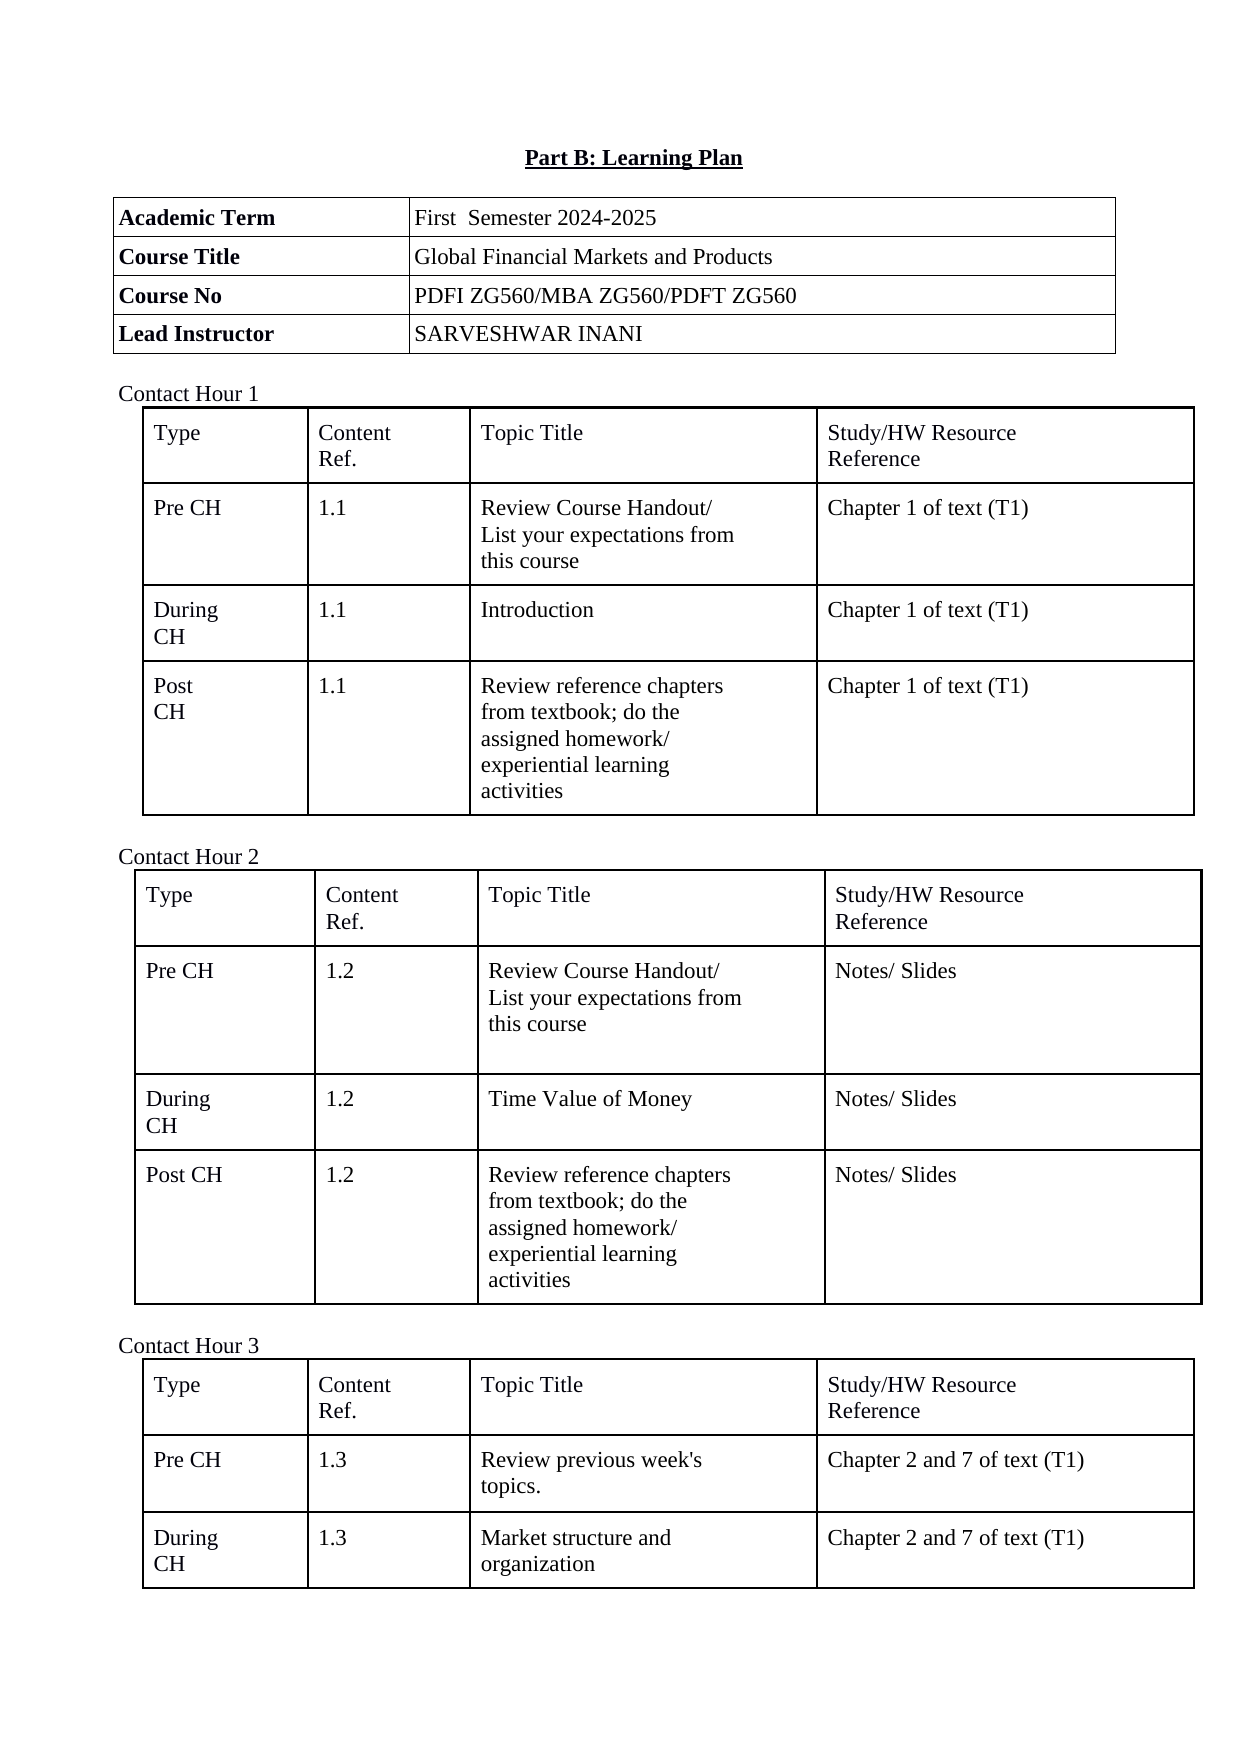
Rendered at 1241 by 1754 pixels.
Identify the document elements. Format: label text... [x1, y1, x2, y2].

table_cell 1.2 [316, 947, 477, 1073]
table_cell Market structure and organization [471, 1513, 816, 1587]
table_cell Course No [114, 276, 409, 314]
table_header Type [136, 871, 314, 945]
table_cell 1.3 [309, 1513, 469, 1587]
table_cell Review reference chapters from textbook; do the assigned homework/ experiential learning activities [479, 1151, 824, 1303]
table_cell Pre CH [144, 1436, 307, 1511]
table_cell Introduction [471, 586, 816, 659]
text Contact Hour 1 [118, 380, 1149, 406]
table_header Topic Title [471, 409, 816, 482]
table_cell Chapter 2 and 7 of text (T1) [818, 1436, 1193, 1511]
table_cell Post CH [144, 662, 307, 814]
table_header Study/HW Resource Reference [818, 409, 1193, 482]
table_header Content Ref. [309, 409, 469, 482]
table_header Type [144, 409, 307, 482]
table_cell Chapter 1 of text (T1) [818, 484, 1193, 584]
text Contact Hour 2 [118, 843, 1149, 869]
table_cell Review previous week's topics. [471, 1436, 816, 1511]
table_cell Notes/ Slides [826, 1075, 1200, 1149]
text Part B: Learning Plan [118, 144, 1149, 171]
table_cell Post CH [136, 1151, 314, 1303]
table_cell PDFI ZG560/MBA ZG560/PDFT ZG560 [410, 276, 1115, 314]
table_cell Review reference chapters from textbook; do the assigned homework/ experiential learning activities [471, 662, 816, 814]
table_header Content Ref. [309, 1360, 469, 1434]
table_cell 1.1 [309, 484, 469, 584]
table_cell During CH [144, 586, 307, 659]
table_header Content Ref. [316, 871, 477, 945]
table_cell Course Title [114, 237, 409, 275]
table_cell Notes/ Slides [826, 947, 1200, 1073]
table_cell Notes/ Slides [826, 1151, 1200, 1303]
table_header First Semester 2024-2025 [410, 198, 1115, 236]
table_header Study/HW Resource Reference [818, 1360, 1193, 1434]
table_cell Review Course Handout/ List your expectations from this course [479, 947, 824, 1073]
table_header Type [144, 1360, 307, 1434]
table_cell Lead Instructor [114, 315, 409, 353]
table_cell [818, 1513, 1193, 1587]
table_cell 1.3 [309, 1436, 469, 1511]
table_cell During CH [136, 1075, 314, 1149]
table_cell 1.2 [316, 1075, 477, 1149]
table_cell Global Financial Markets and Products [410, 237, 1115, 275]
table_header Topic Title [479, 871, 824, 945]
table_cell SARVESHWAR INANI [410, 315, 1115, 353]
table_header Topic Title [471, 1360, 816, 1434]
table_cell During CH [144, 1513, 307, 1587]
table_header Academic Term [114, 198, 409, 236]
table_cell Time Value of Money [479, 1075, 824, 1149]
table_cell Chapter 1 of text (T1) [818, 586, 1193, 659]
table_cell Pre CH [144, 484, 307, 584]
table_cell Chapter 1 of text (T1) [818, 662, 1193, 814]
table_cell Review Course Handout/ List your expectations from this course [471, 484, 816, 584]
table_cell 1.2 [316, 1151, 477, 1303]
table_cell Pre CH [136, 947, 314, 1073]
table_cell 1.1 [309, 662, 469, 814]
table_header Study/HW Resource Reference [826, 871, 1200, 945]
table_cell 1.1 [309, 586, 469, 659]
text Contact Hour 3 [118, 1332, 1149, 1358]
